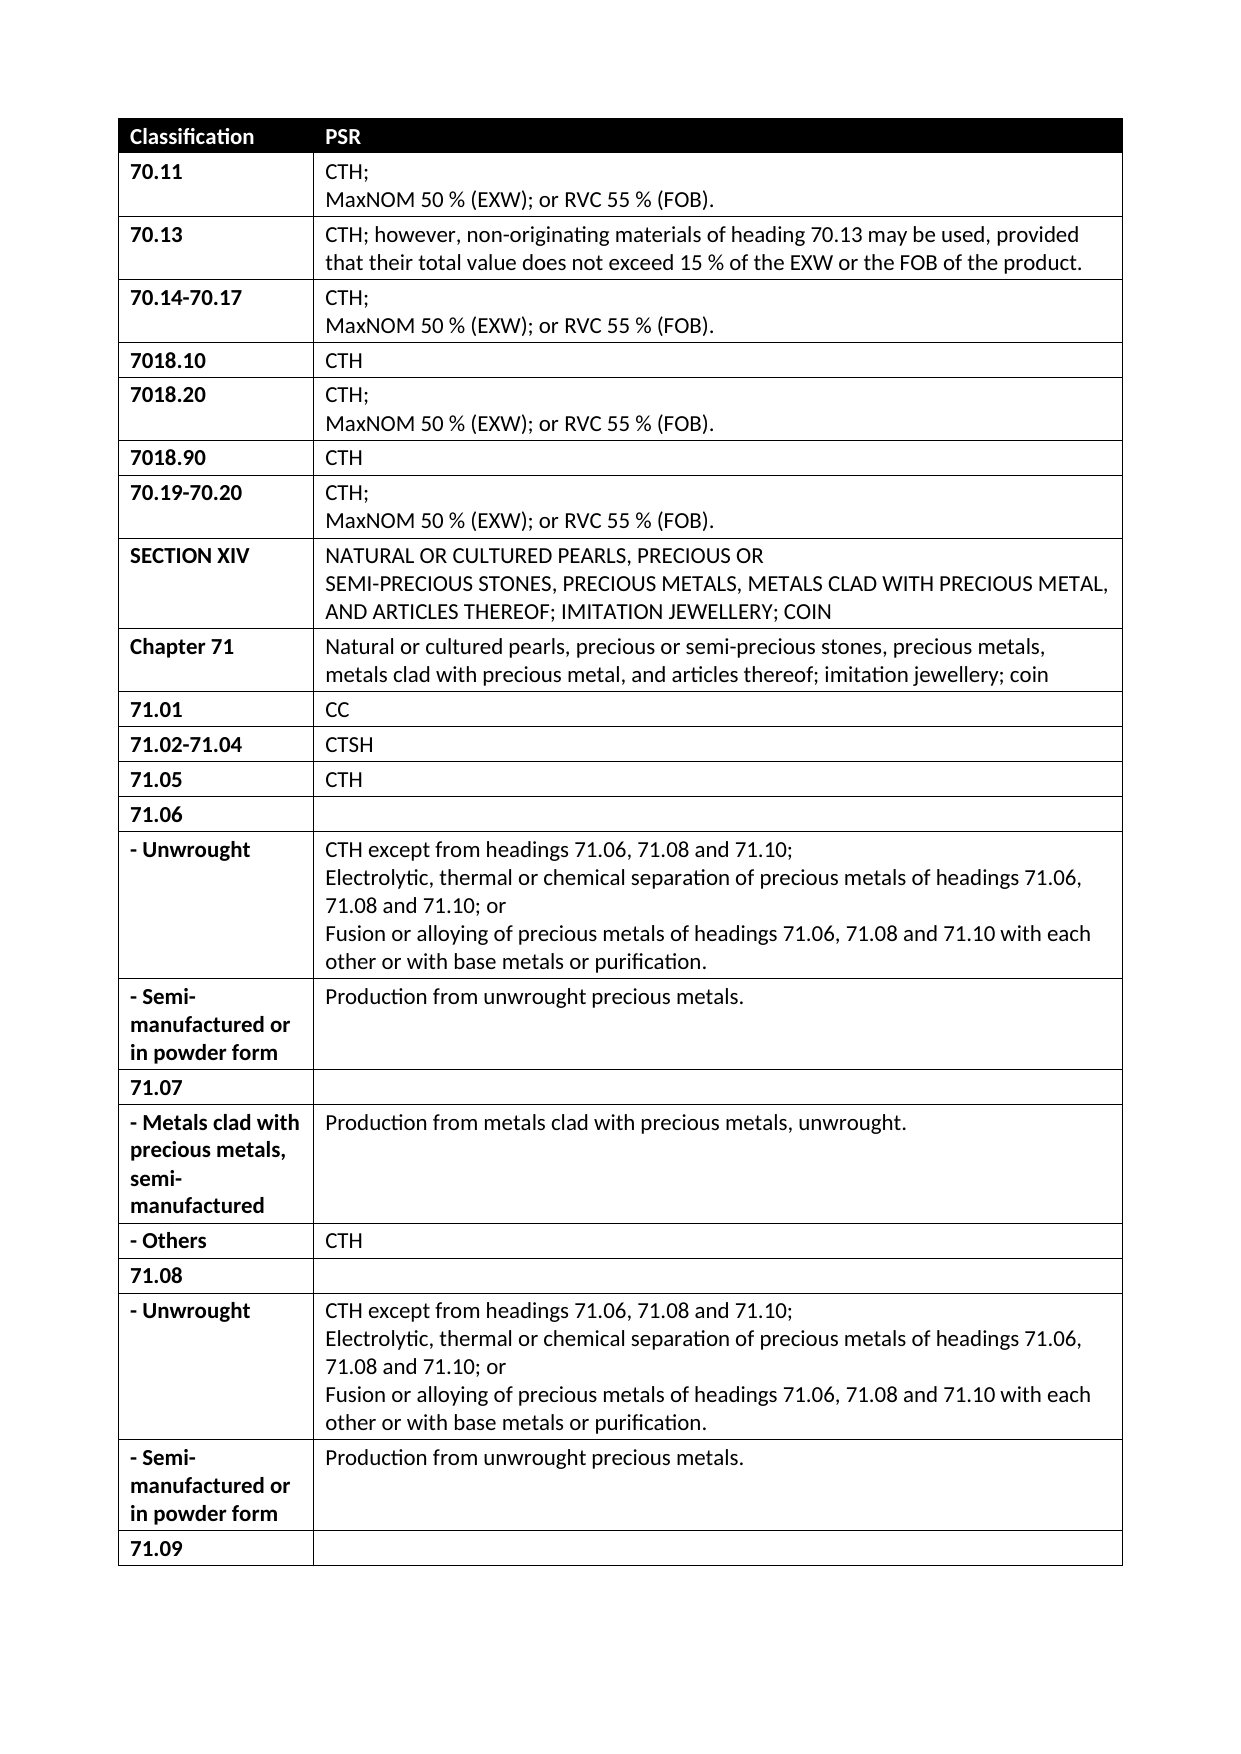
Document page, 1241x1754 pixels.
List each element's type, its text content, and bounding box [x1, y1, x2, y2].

table_cell CTH [314, 762, 1122, 796]
table_cell 70.13 [119, 217, 313, 279]
table_cell - Semi-manufactured or in powder form [119, 1440, 313, 1530]
table_cell 71.01 [119, 692, 313, 726]
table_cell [314, 153, 1122, 216]
table_cell 70.11 [119, 153, 313, 216]
table_cell [314, 1531, 1122, 1565]
table_cell CTSH [314, 727, 1122, 761]
table_cell - Unwrought [119, 1294, 313, 1439]
table_cell 7018.90 [119, 441, 313, 474]
table_cell 71.05 [119, 762, 313, 796]
table_cell CTH; MaxNOM 50 % (EXW); or RVC 55 % (FOB). [314, 378, 1122, 439]
table_cell CC [314, 692, 1122, 726]
table_cell Production from metals clad with precious metals, unwrought. [314, 1105, 1122, 1223]
table_cell Chapter 71 [119, 629, 313, 691]
table_cell - Metals clad with precious metals, semi-manufactured [119, 1105, 313, 1223]
table_cell CTH; MaxNOM 50 % (EXW); or RVC 55 % (FOB). [314, 476, 1122, 537]
table_cell 71.07 [119, 1070, 313, 1104]
table_cell Production from unwrought precious metals. [314, 1440, 1122, 1530]
table_cell Production from unwrought precious metals. [314, 979, 1122, 1069]
table_cell 71.08 [119, 1259, 313, 1292]
table_cell - Semi-manufactured or in powder form [119, 979, 313, 1069]
table_cell SECTION XIV [119, 539, 313, 628]
table_cell Natural or cultured pearls, precious or semi-precious stones, precious metals, metals clad with precious metal, and articles thereof; imitation jewellery; coin [314, 629, 1122, 691]
table_cell 7018.20 [119, 378, 313, 439]
table_cell [314, 797, 1122, 831]
table_cell CTH; however, non-originating materials of heading 70.13 may be used, provided that their total value does not exceed 15 % of the EXW or the FOB of the product. [314, 217, 1122, 279]
table_cell NATURAL OR CULTURED PEARLS, PRECIOUS OR SEMI-PRECIOUS STONES, PRECIOUS METALS, METALS CLAD WITH PRECIOUS METAL, AND ARTICLES THEREOF; IMITATION JEWELLERY; COIN [314, 539, 1122, 628]
table_cell CTH; MaxNOM 50 % (EXW); or RVC 55 % (FOB). [314, 280, 1122, 342]
table_cell 71.09 [119, 1531, 313, 1565]
table_cell CTH [314, 441, 1122, 474]
table_cell 7018.10 [119, 343, 313, 377]
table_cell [314, 1294, 1122, 1439]
table_cell 70.19-70.20 [119, 476, 313, 537]
table_cell CTH [314, 343, 1122, 377]
table_cell - Others [119, 1224, 313, 1257]
table_header PSR [314, 119, 1122, 153]
table_cell 71.02-71.04 [119, 727, 313, 761]
table_cell [314, 1070, 1122, 1104]
table_cell 71.06 [119, 797, 313, 831]
table_cell CTH [314, 1224, 1122, 1257]
table_cell 70.14-70.17 [119, 280, 313, 342]
table_cell [314, 1259, 1122, 1292]
table_cell - Unwrought [119, 832, 313, 978]
table_header Classification [119, 119, 313, 153]
